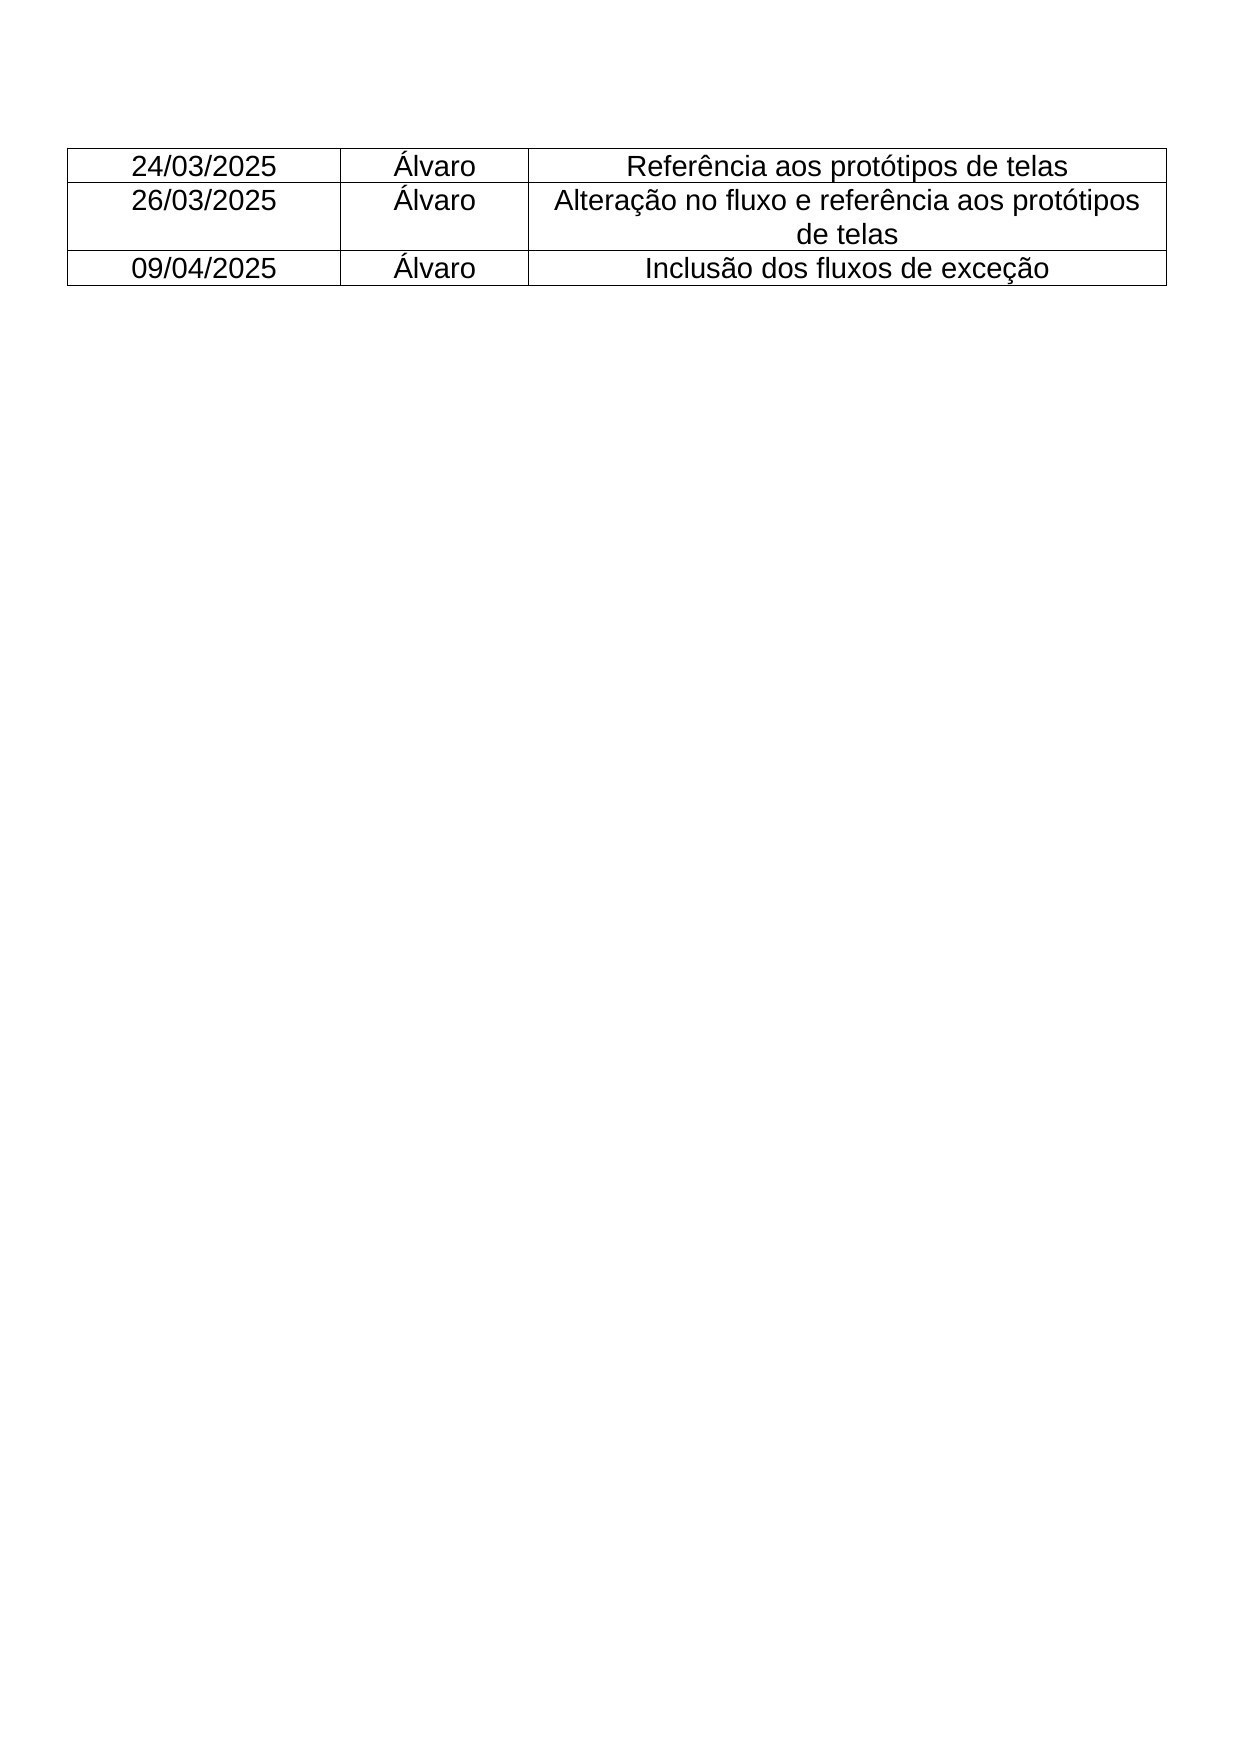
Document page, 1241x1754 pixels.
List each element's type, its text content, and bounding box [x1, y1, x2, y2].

table_cell Álvaro [341, 251, 528, 285]
table_cell Inclusão dos fluxos de exceção [529, 251, 1166, 285]
table_cell 26/03/2025 [68, 183, 340, 250]
table_cell 24/03/2025 [68, 149, 340, 182]
table_cell Referência aos protótipos de telas [529, 149, 1166, 182]
table_cell Álvaro [341, 183, 528, 250]
table_cell 09/04/2025 [68, 251, 340, 285]
table_cell Álvaro [341, 149, 528, 182]
table_cell Alteração no fluxo e referência aos protótipos de telas [529, 183, 1166, 250]
